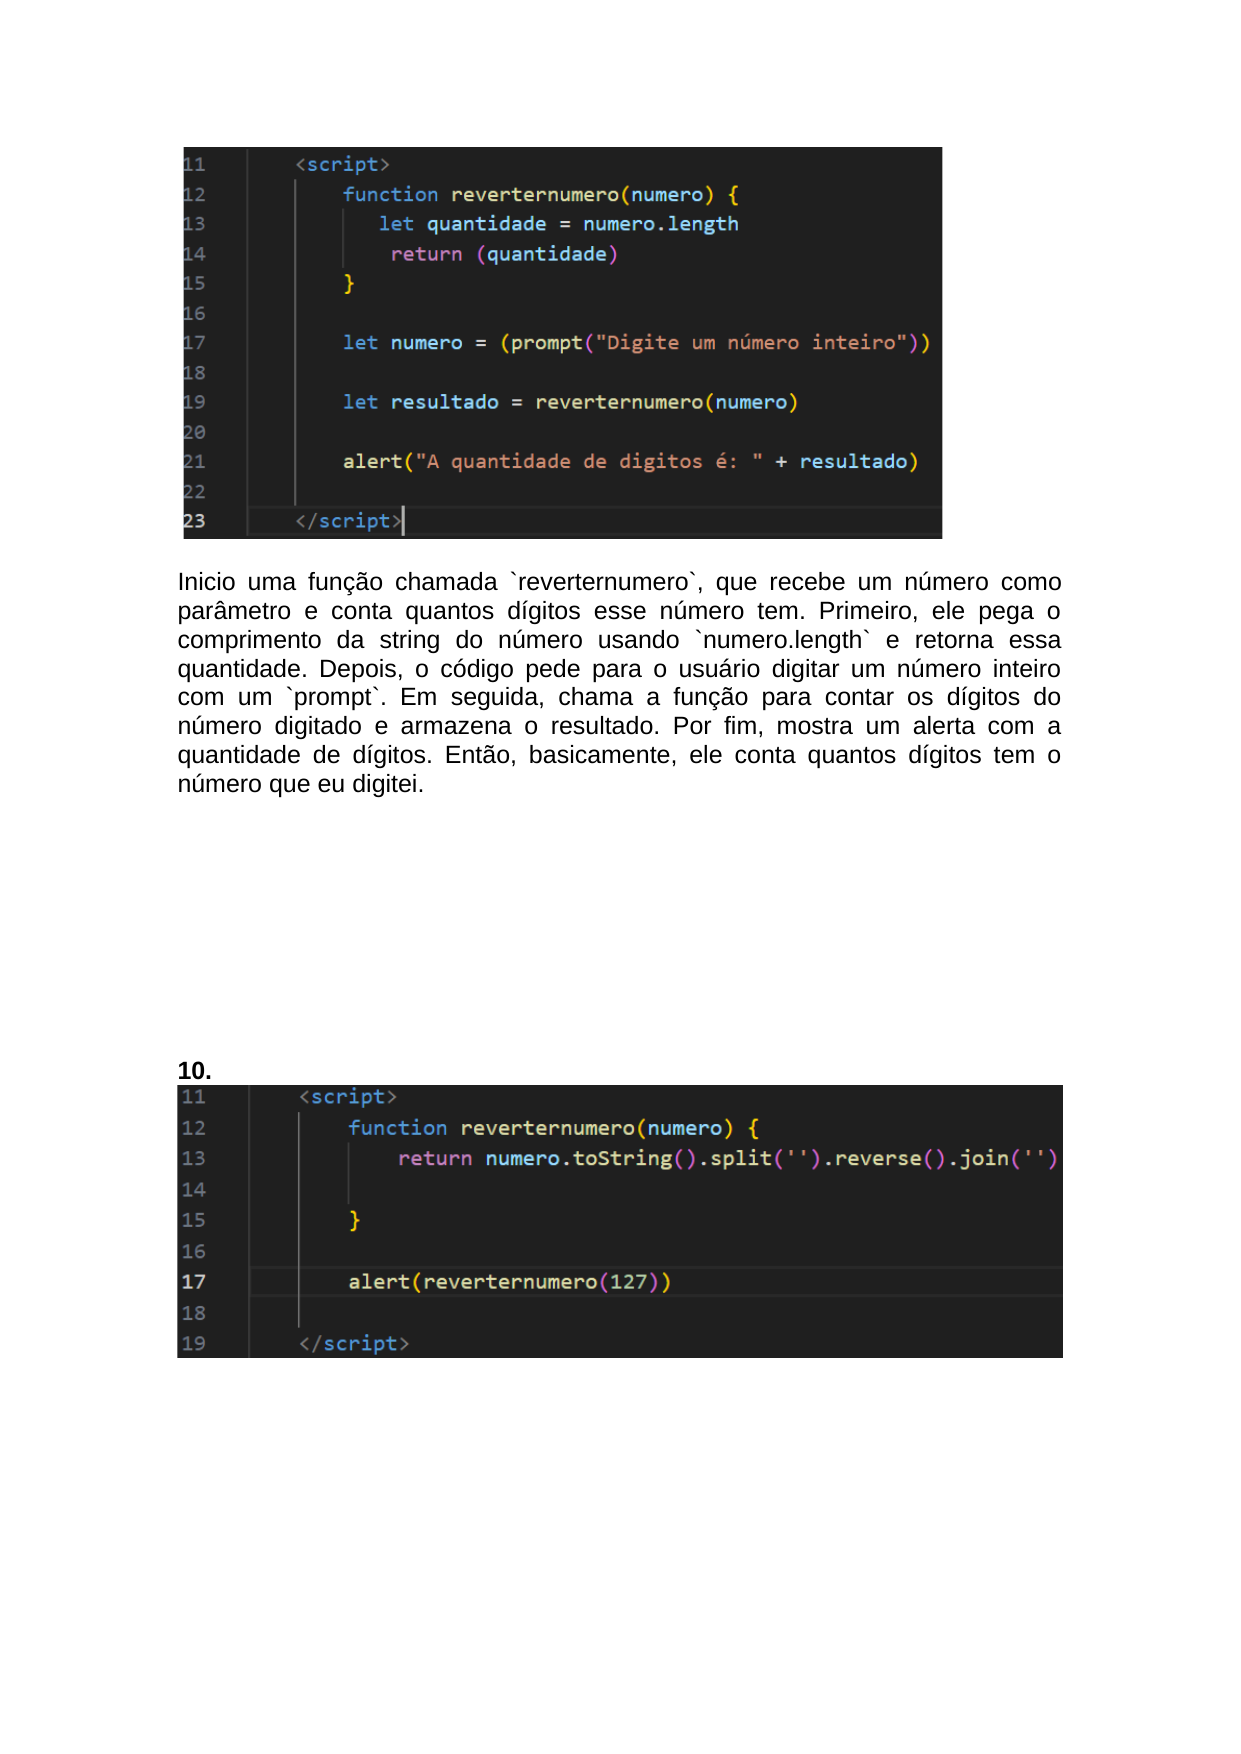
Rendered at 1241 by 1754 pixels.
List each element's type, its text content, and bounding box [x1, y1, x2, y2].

picture [183, 147, 943, 539]
text 10. [177, 1056, 1063, 1085]
picture [177, 1085, 1063, 1358]
text Inicio uma função chamada `reverternumero`, que recebe um número como parâmetro e conta quantos dígitos esse número tem. Primeiro, ele pega o comprimento da string do número usando `numero.length` e retorna essa quantidade. Depois, o código pede para o usuário digitar um número inteiro com um `prompt`. Em seguida, chama a função para contar os dígitos do número digitado e armazena o resultado. Por fim, mostra um alerta com a quantidade de dígitos. Então, basicamente, ele conta quantos dígitos tem o número que eu digitei. [177, 567, 1063, 797]
